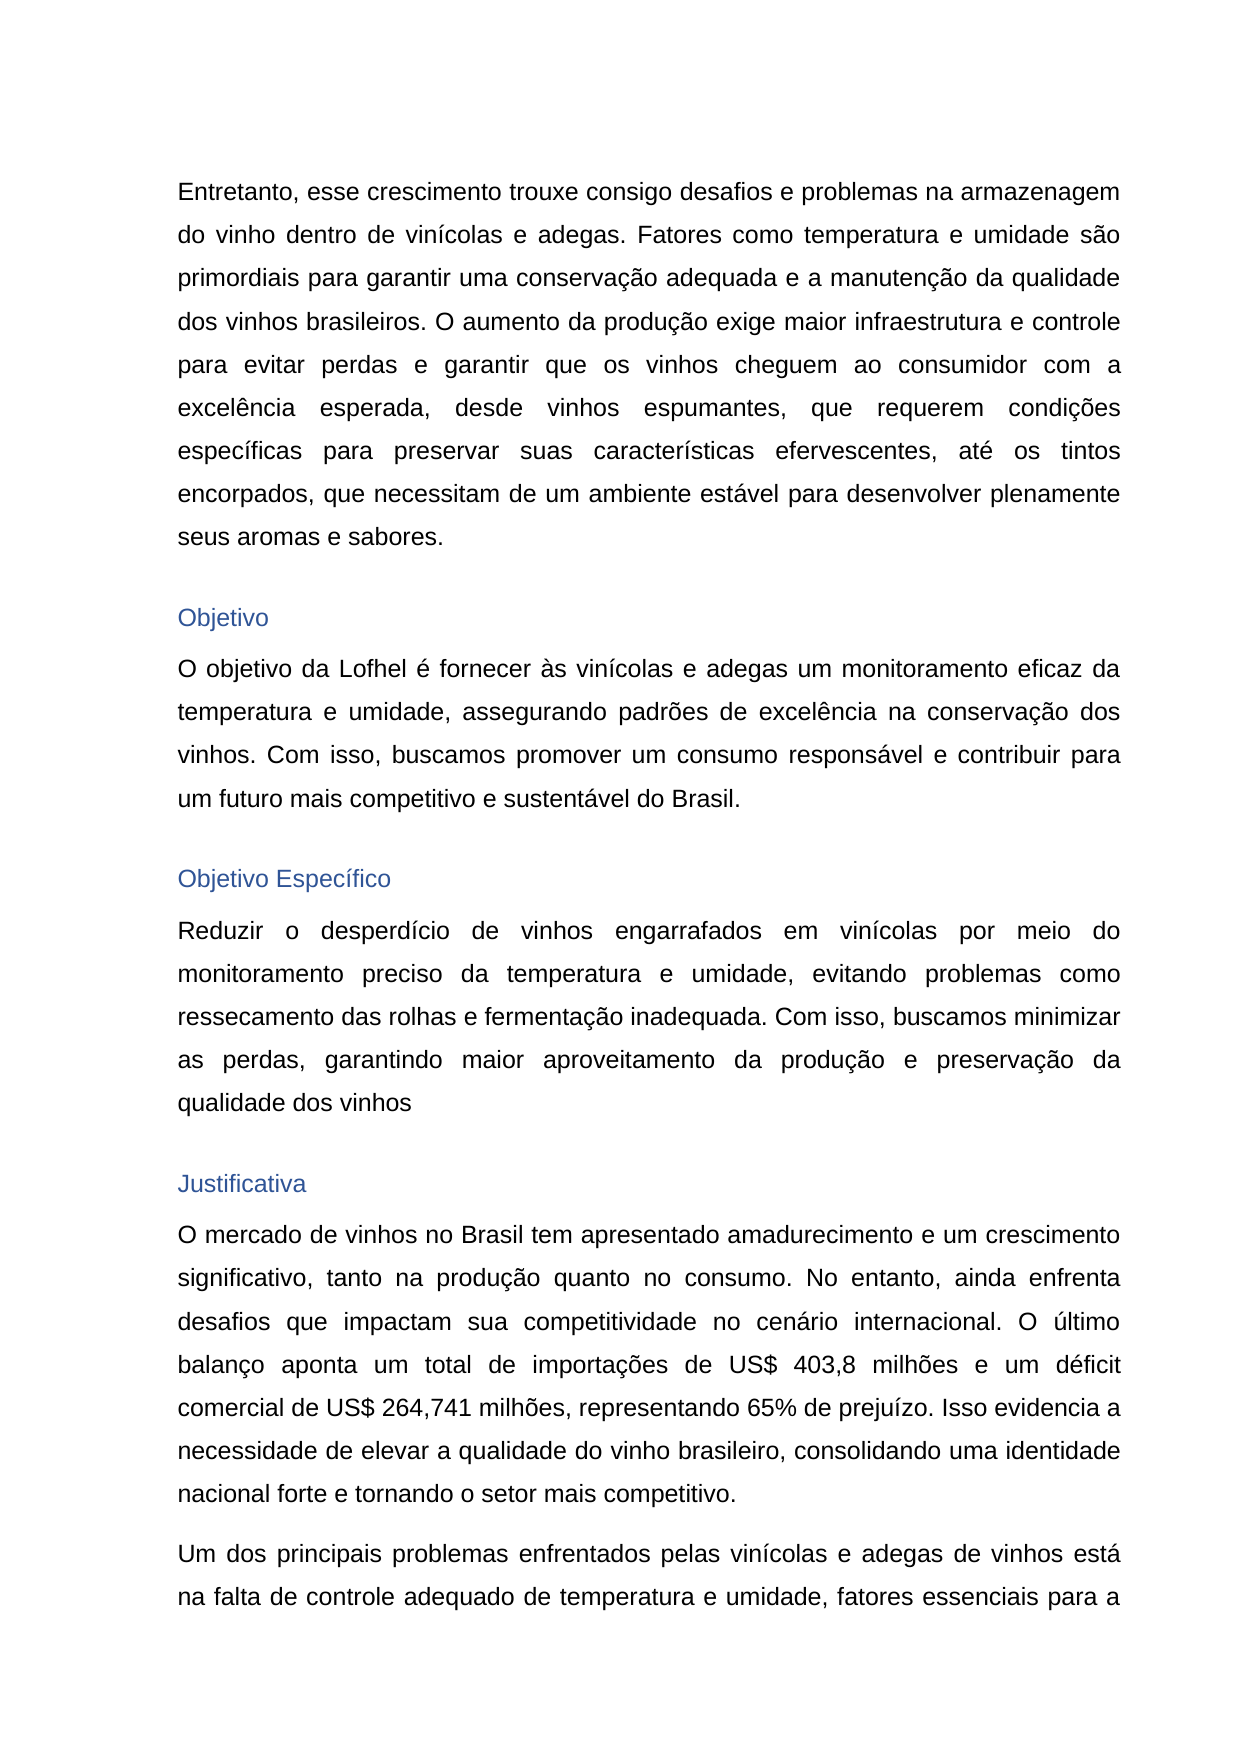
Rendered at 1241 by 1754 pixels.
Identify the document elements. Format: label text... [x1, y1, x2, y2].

subtitle Objetivo Específico [177, 864, 1122, 893]
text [177, 1539, 1122, 1611]
subtitle Justificativa [177, 1169, 1122, 1198]
text O objetivo da Lofhel é fornecer às vinícolas e adegas um monitoramento eficaz da temperatura e umidade, assegurando padrões de excelência na conservação dos vinhos. Com isso, buscamos promover um consumo responsável e contribuir para um futuro mais competitivo e sustentável do Brasil. [177, 654, 1122, 812]
text Entretanto, esse crescimento trouxe consigo desafios e problemas na armazenagem do vinho dentro de vinícolas e adegas. Fatores como temperatura e umidade são primordiais para garantir uma conservação adequada e a manutenção da qualidade dos vinhos brasileiros. O aumento da produção exige maior infraestrutura e controle para evitar perdas e garantir que os vinhos cheguem ao consumidor com a excelência esperada, desde vinhos espumantes, que requerem condições específicas para preservar suas características efervescentes, até os tintos encorpados, que necessitam de um ambiente estável para desenvolver plenamente seus aromas e sabores. [177, 177, 1122, 551]
subtitle Objetivo [177, 603, 1122, 632]
text Reduzir o desperdício de vinhos engarrafados em vinícolas por meio do monitoramento preciso da temperatura e umidade, evitando problemas como ressecamento das rolhas e fermentação inadequada. Com isso, buscamos minimizar as perdas, garantindo maior aproveitamento da produção e preservação da qualidade dos vinhos [177, 916, 1122, 1117]
text O mercado de vinhos no Brasil tem apresentado amadurecimento e um crescimento significativo, tanto na produção quanto no consumo. No entanto, ainda enfrenta desafios que impactam sua competitividade no cenário internacional. O último balanço aponta um total de importações de US$ 403,8 milhões e um déficit comercial de US$ 264,741 milhões, representando 65% de prejuízo. Isso evidencia a necessidade de elevar a qualidade do vinho brasileiro, consolidando uma identidade nacional forte e tornando o setor mais competitivo. [177, 1220, 1122, 1508]
